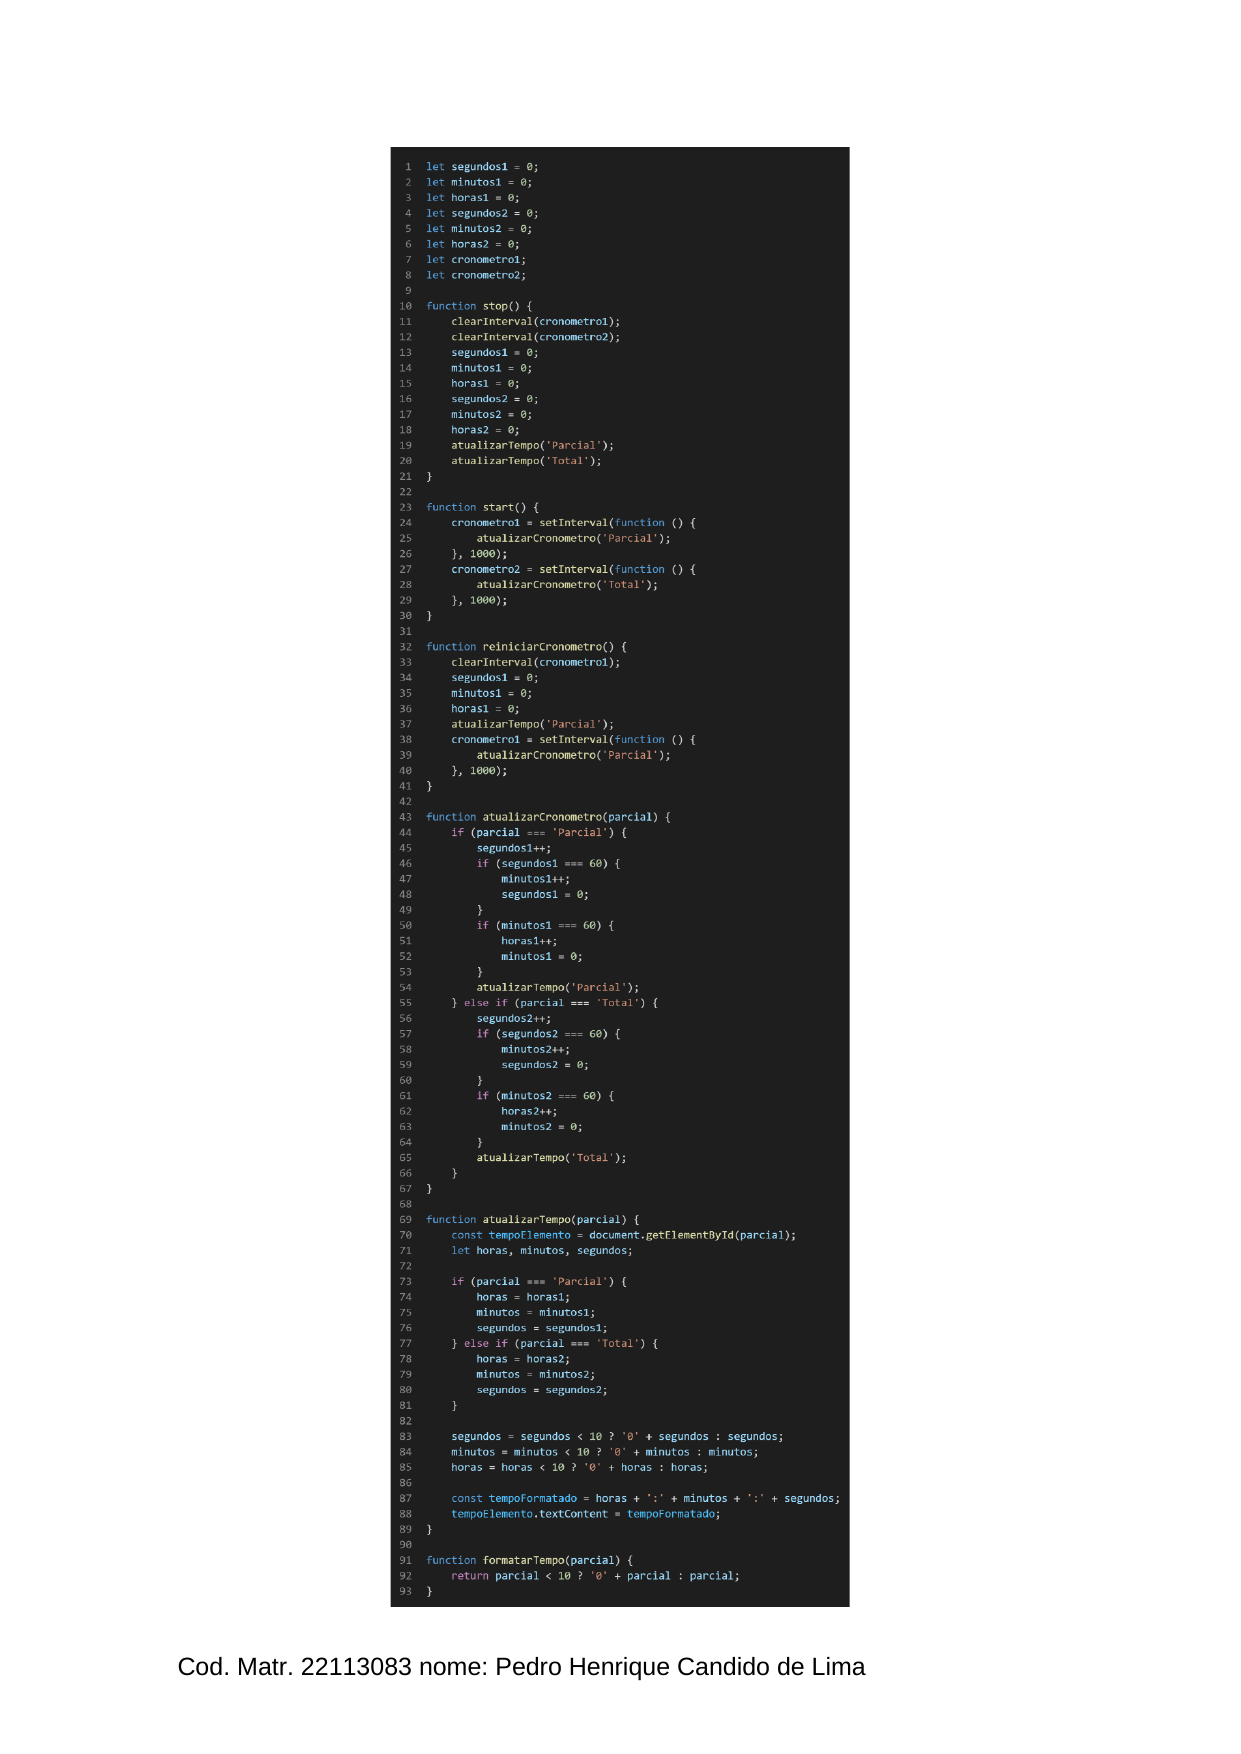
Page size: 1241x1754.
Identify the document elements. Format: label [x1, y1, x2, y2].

picture [390, 147, 850, 1607]
